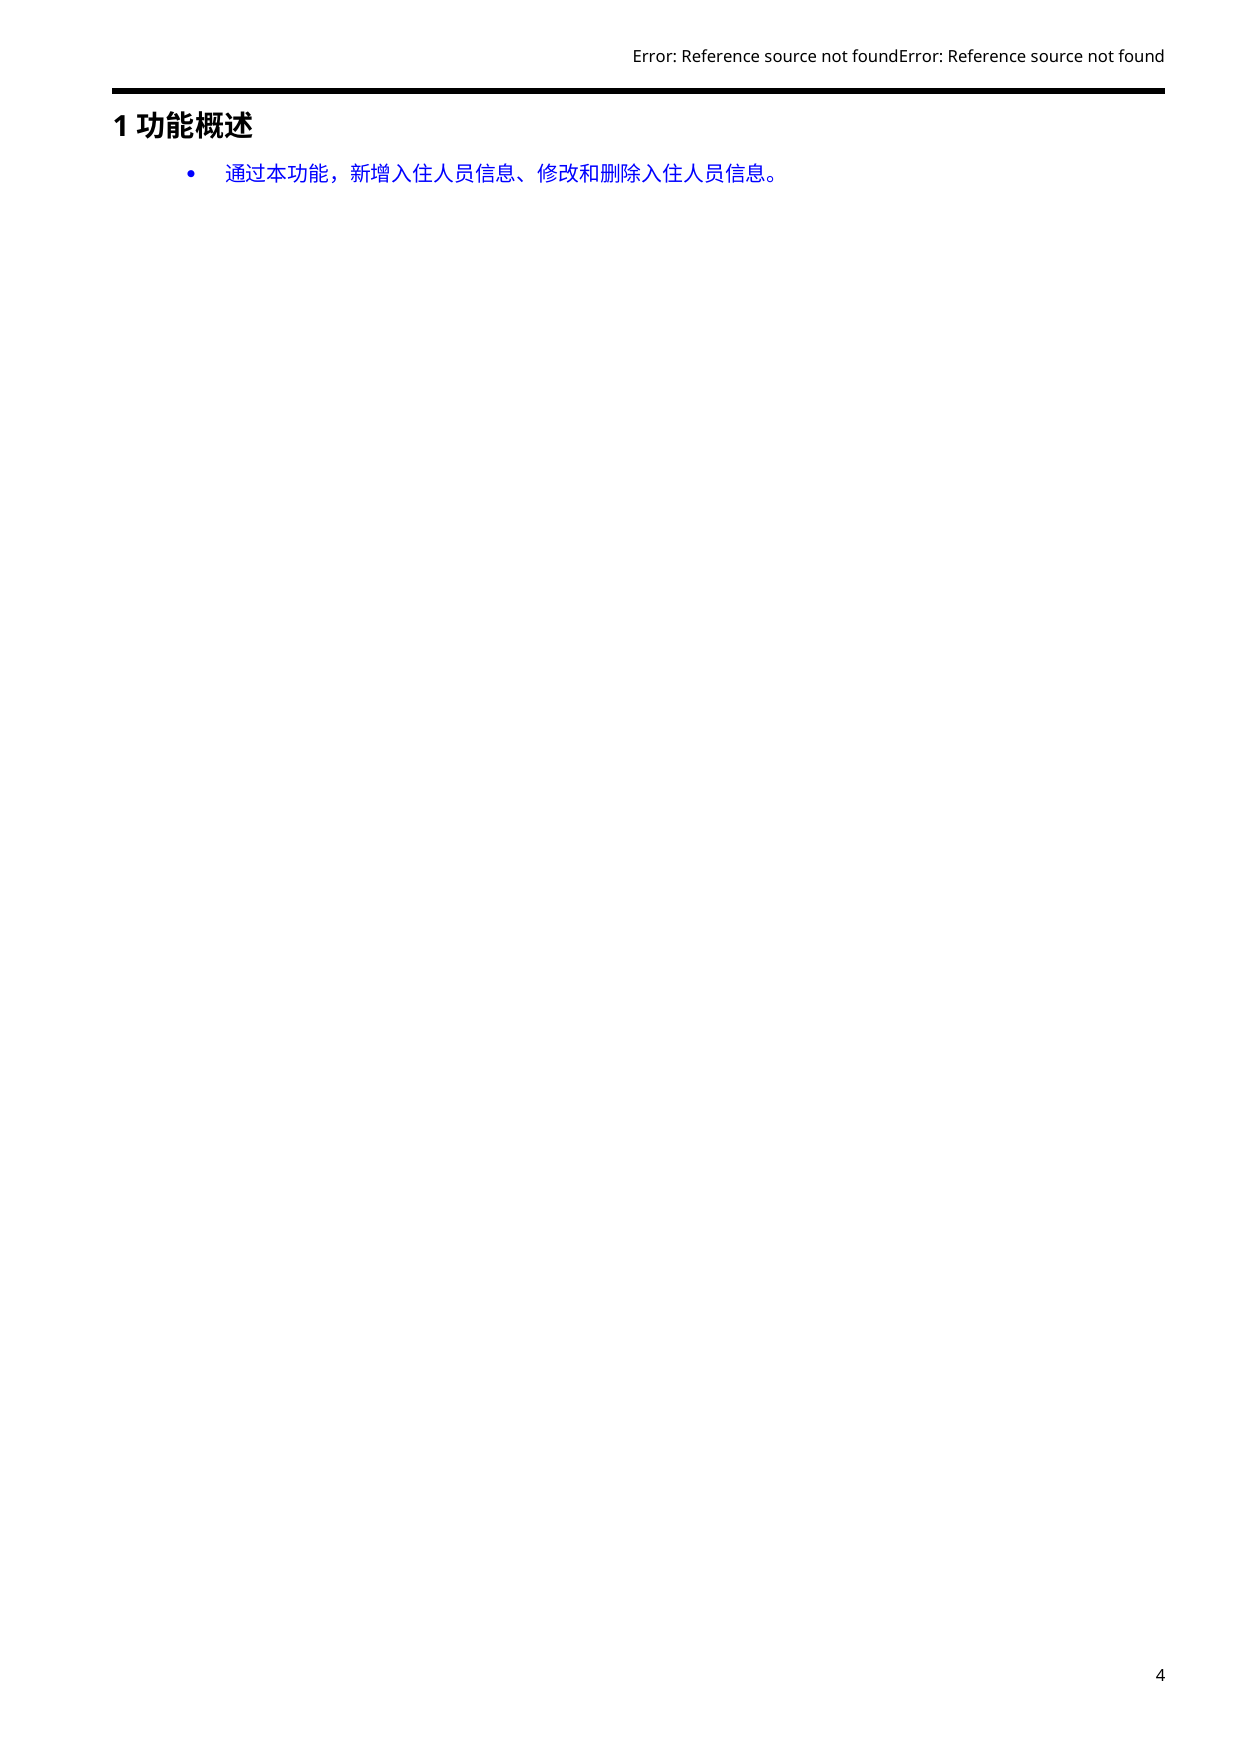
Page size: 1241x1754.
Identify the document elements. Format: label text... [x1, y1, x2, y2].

list 通过本功能，新增入住人员信息、修改和删除入住人员信息。 [187, 157, 1165, 187]
subtitle 1 功能概述 [112, 94, 1165, 144]
